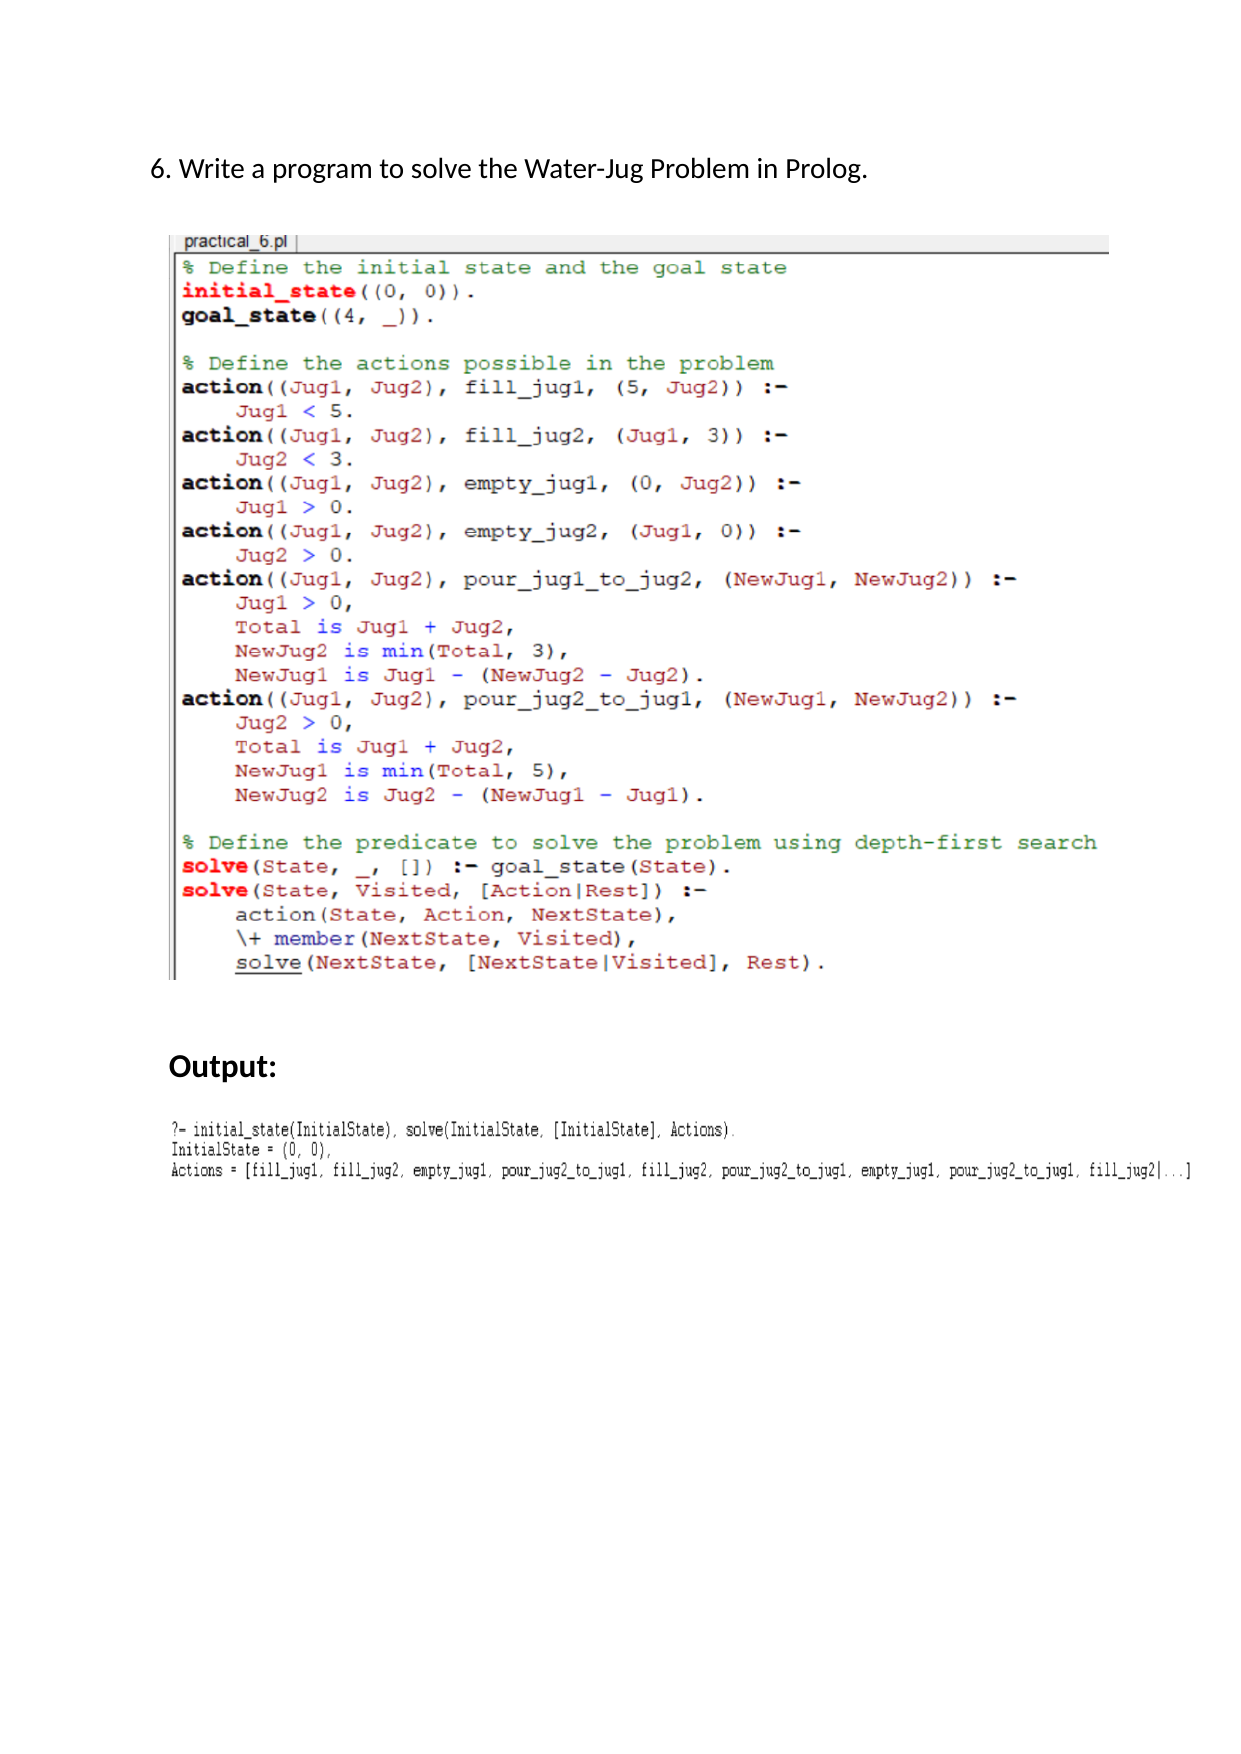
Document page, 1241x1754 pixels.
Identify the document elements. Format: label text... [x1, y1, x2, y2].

picture [168, 1105, 1211, 1237]
picture [168, 235, 1109, 980]
text Output: [169, 1045, 1070, 1086]
text 6. Write a program to solve the Water-Jug Problem in Prolog. [150, 150, 1070, 186]
